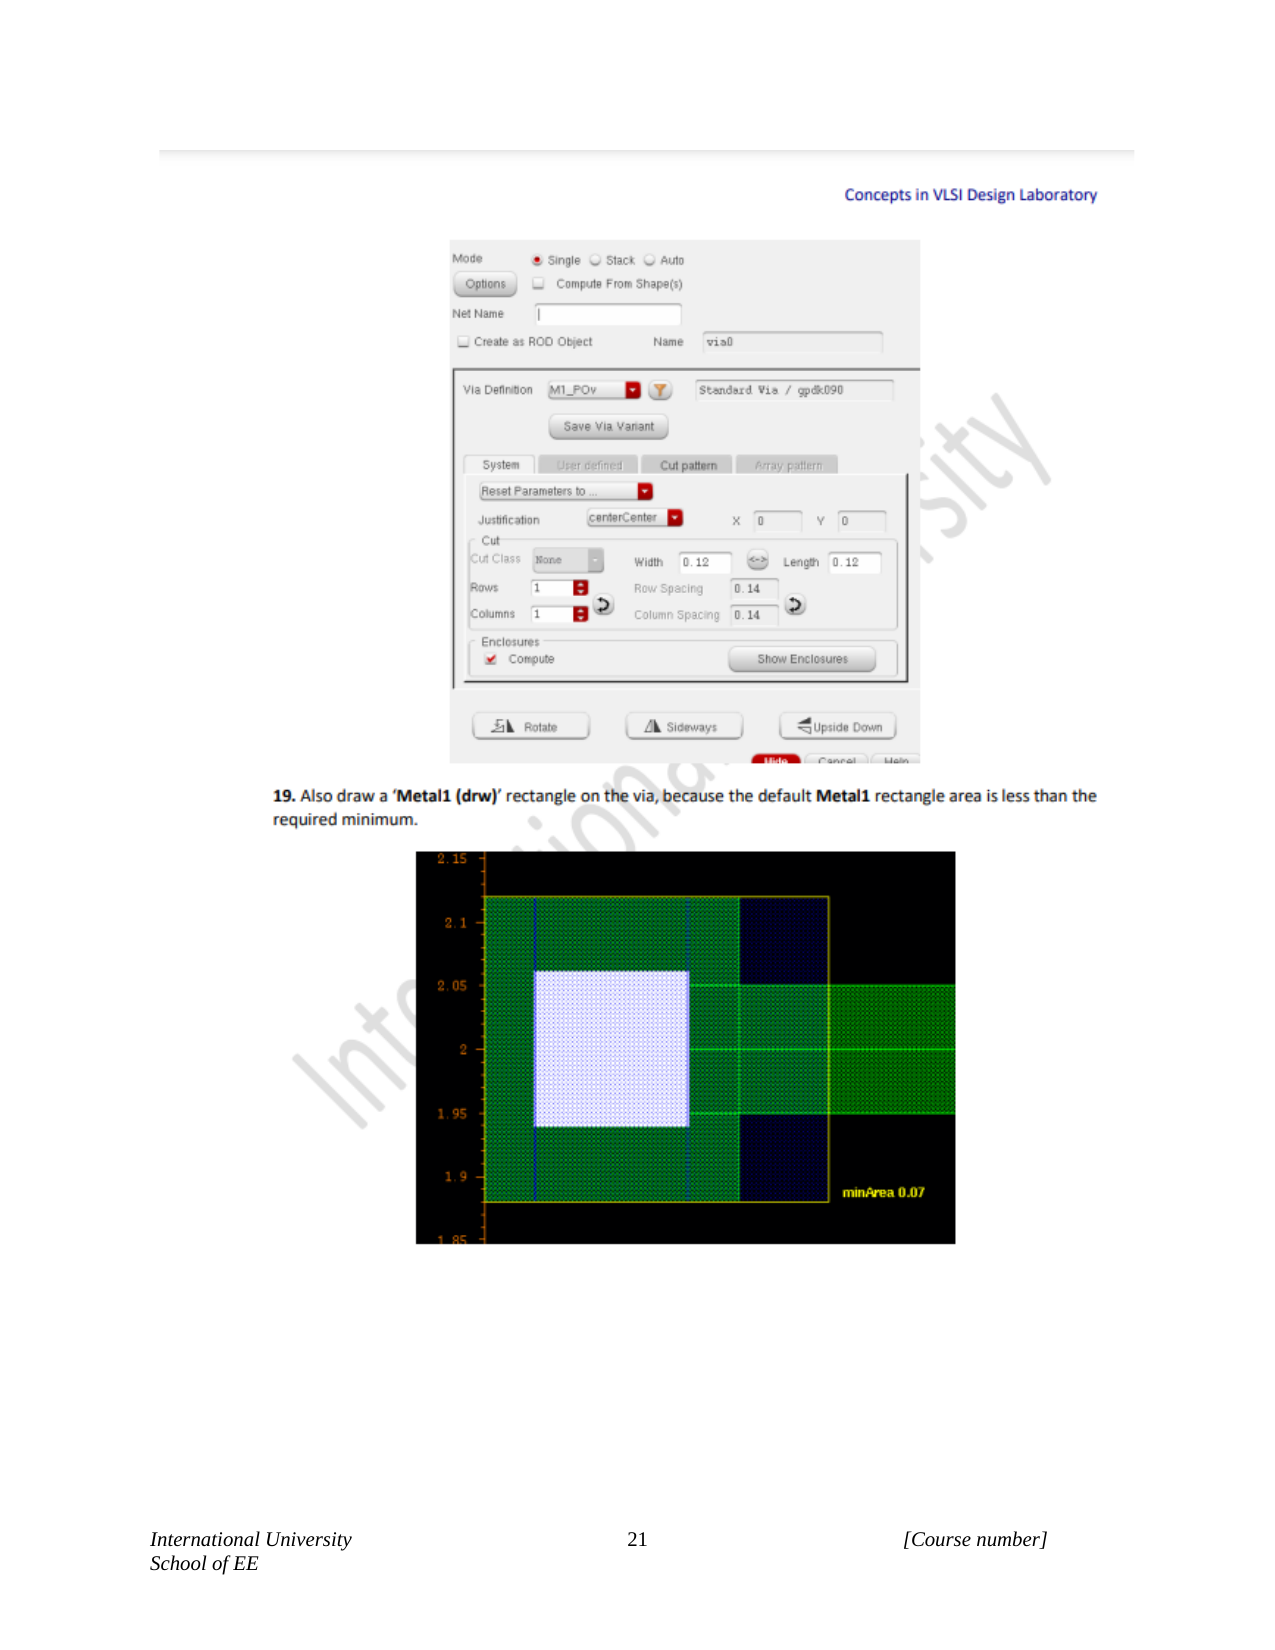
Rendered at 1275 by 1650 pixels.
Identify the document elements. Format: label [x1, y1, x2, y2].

picture [159, 150, 1135, 1259]
